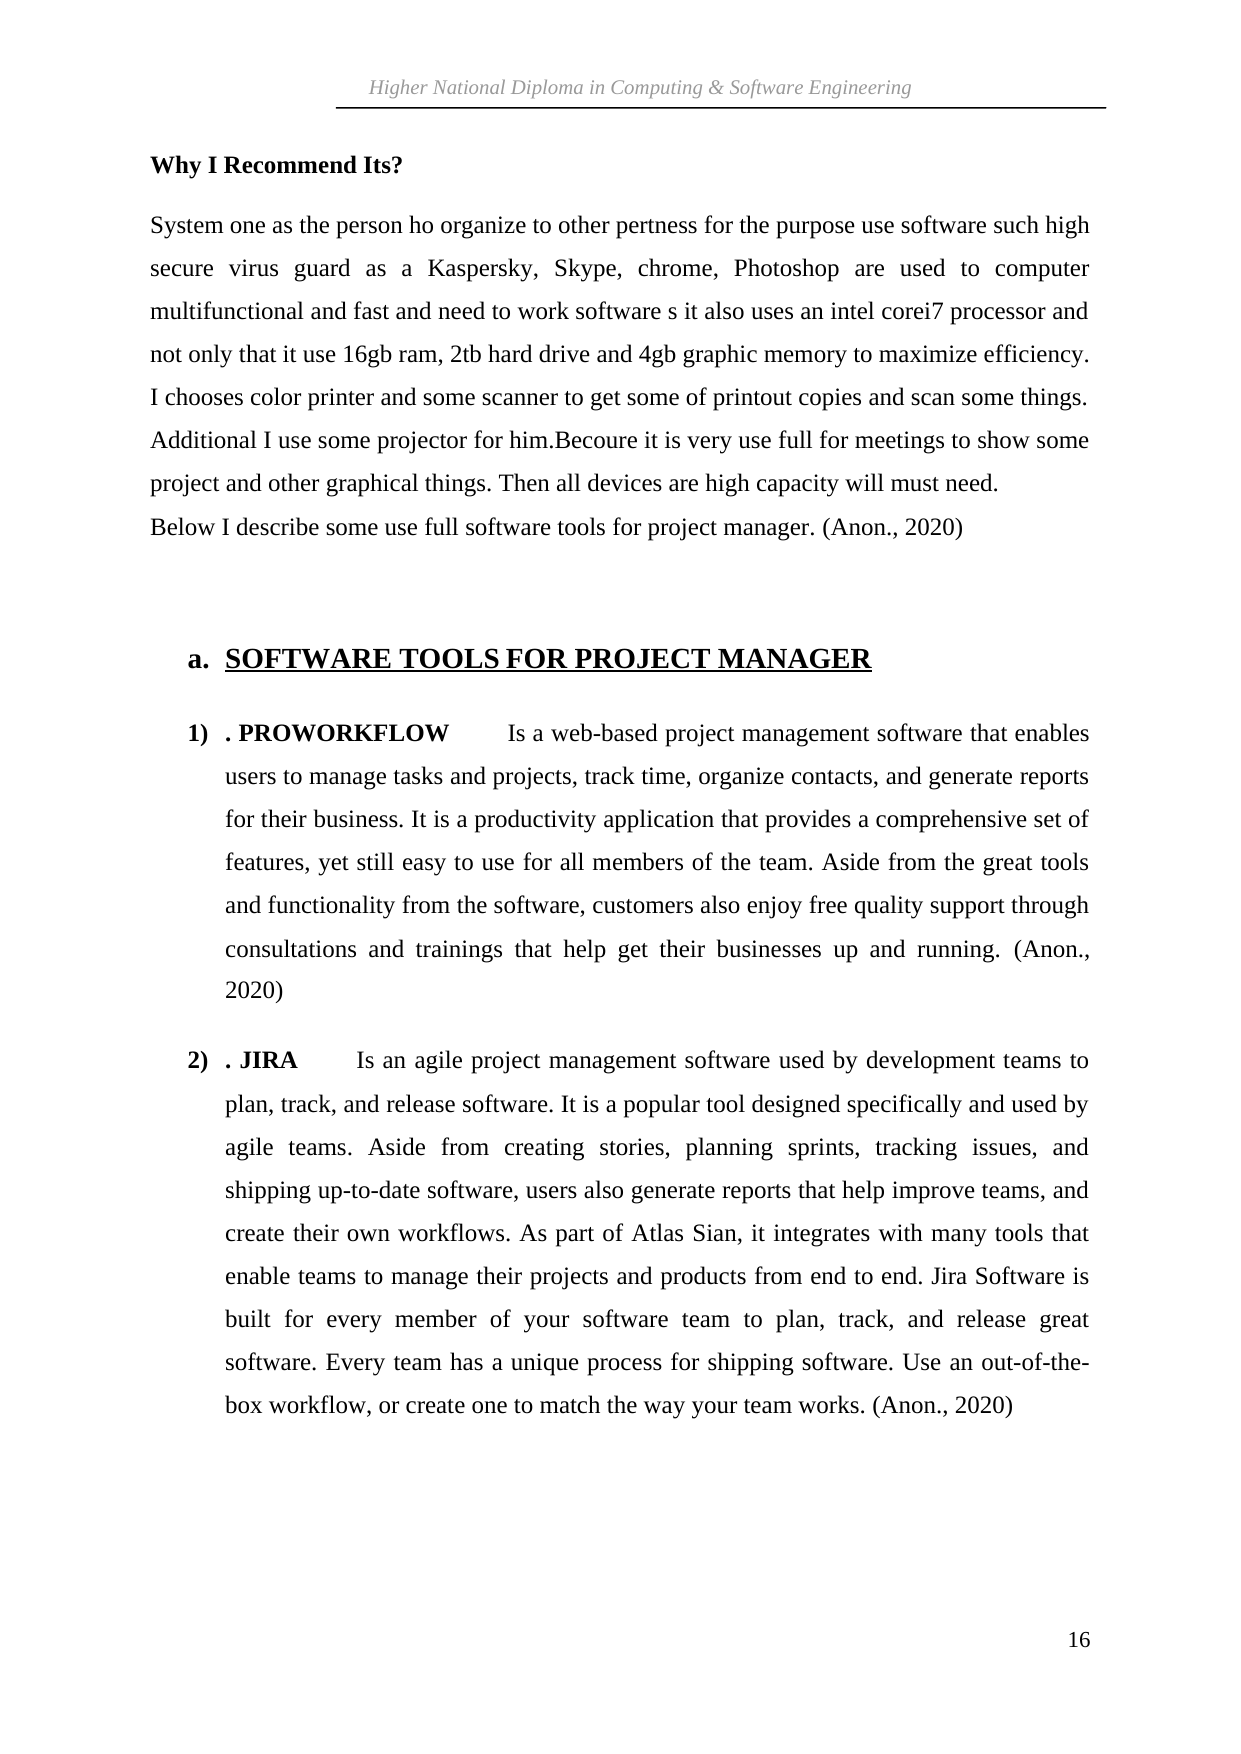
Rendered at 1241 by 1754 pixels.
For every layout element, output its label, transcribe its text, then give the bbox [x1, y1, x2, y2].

text Why I Recommend Its? [150, 150, 1090, 179]
text System one as the person ho organize to other pertness for the purpose use software such high secure virus guard as a Kaspersky, Skype, chrome, Photoshop are used to computer multifunctional and fast and need to work software s it also uses an intel corei7 processor and not only that it use 16gb ram, 2tb hard drive and 4gb graphic memory to maximize efficiency. I chooses color printer and some scanner to get some of printout copies and scan some things. [150, 210, 1090, 411]
list . JIRA Is an agile project management software used by development teams to plan, track, and release software. It is a popular tool designed specifically and used by agile teams. Aside from creating stories, planning sprints, tracking issues, and shipping up-to-date software, users also generate reports that help improve teams, and create their own workflows. As part of Atlas Sian, it integrates with many tools that enable teams to manage their projects and products from end to end. Jira Software is built for every member of your software team to plan, track, and release great software. Every team has a unique process for shipping software. Use an out-of-the-box workflow, or create one to match the way your team works. [187, 1019, 1090, 1419]
text Below I describe some use full software tools for project manager. [150, 512, 1090, 540]
list SOFTWARE TOOLS FOR PROJECT MANAGER [187, 641, 1090, 674]
list . PROWORKFLOW Is a web-based project management software that enables users to manage tasks and projects, track time, organize contacts, and generate reports for their business. It is a productivity application that provides a comprehensive set of features, yet still easy to use for all members of the team. Aside from the great tools and functionality from the software, customers also enjoy free quality support through consultations and trainings that help get their businesses up and running. [187, 691, 1090, 1004]
text Additional I use some projector for him.Becoure it is very use full for meetings to show some project and other graphical things. Then all devices are high capacity will must need. [150, 425, 1090, 497]
